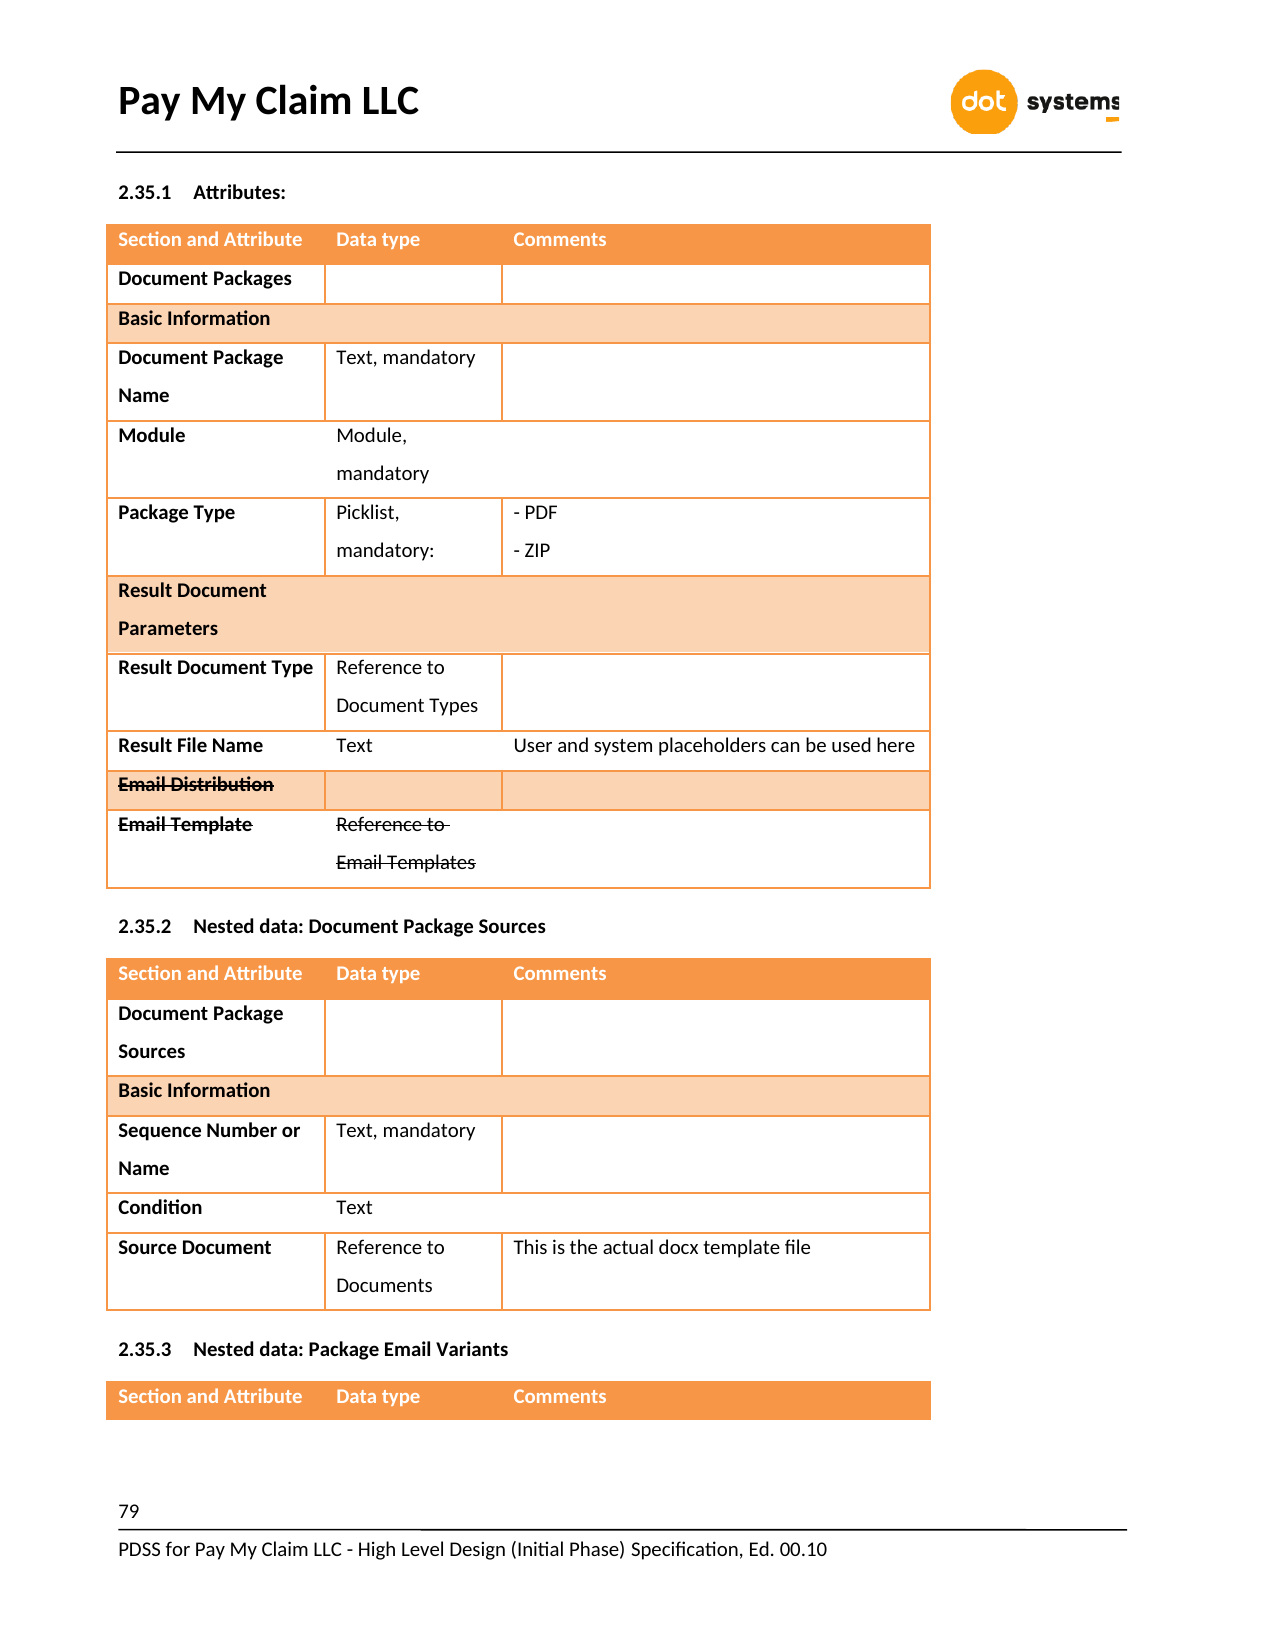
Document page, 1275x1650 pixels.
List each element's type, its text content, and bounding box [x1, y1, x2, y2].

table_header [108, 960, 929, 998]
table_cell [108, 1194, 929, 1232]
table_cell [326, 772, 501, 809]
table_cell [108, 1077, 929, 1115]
picture [950, 69, 1120, 134]
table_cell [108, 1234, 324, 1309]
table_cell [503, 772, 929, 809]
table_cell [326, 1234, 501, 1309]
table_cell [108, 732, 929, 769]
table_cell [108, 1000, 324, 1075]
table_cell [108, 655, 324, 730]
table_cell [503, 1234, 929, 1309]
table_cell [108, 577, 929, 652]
subtitle Nested data: Document Package Sources [118, 914, 1160, 939]
subtitle Attributes: [118, 179, 1160, 205]
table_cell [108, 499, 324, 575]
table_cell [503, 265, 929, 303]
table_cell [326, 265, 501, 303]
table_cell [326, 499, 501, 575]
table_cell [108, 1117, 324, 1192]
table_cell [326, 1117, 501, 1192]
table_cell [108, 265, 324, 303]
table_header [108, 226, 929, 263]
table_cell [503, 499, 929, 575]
subtitle Nested data: Package Email Variants [118, 1336, 1160, 1362]
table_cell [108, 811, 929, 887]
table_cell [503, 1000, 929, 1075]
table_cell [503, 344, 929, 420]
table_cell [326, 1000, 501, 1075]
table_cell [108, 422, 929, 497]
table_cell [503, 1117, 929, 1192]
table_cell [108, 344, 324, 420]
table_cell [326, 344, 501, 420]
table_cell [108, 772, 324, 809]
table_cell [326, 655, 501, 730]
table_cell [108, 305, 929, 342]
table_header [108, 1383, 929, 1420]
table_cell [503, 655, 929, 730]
